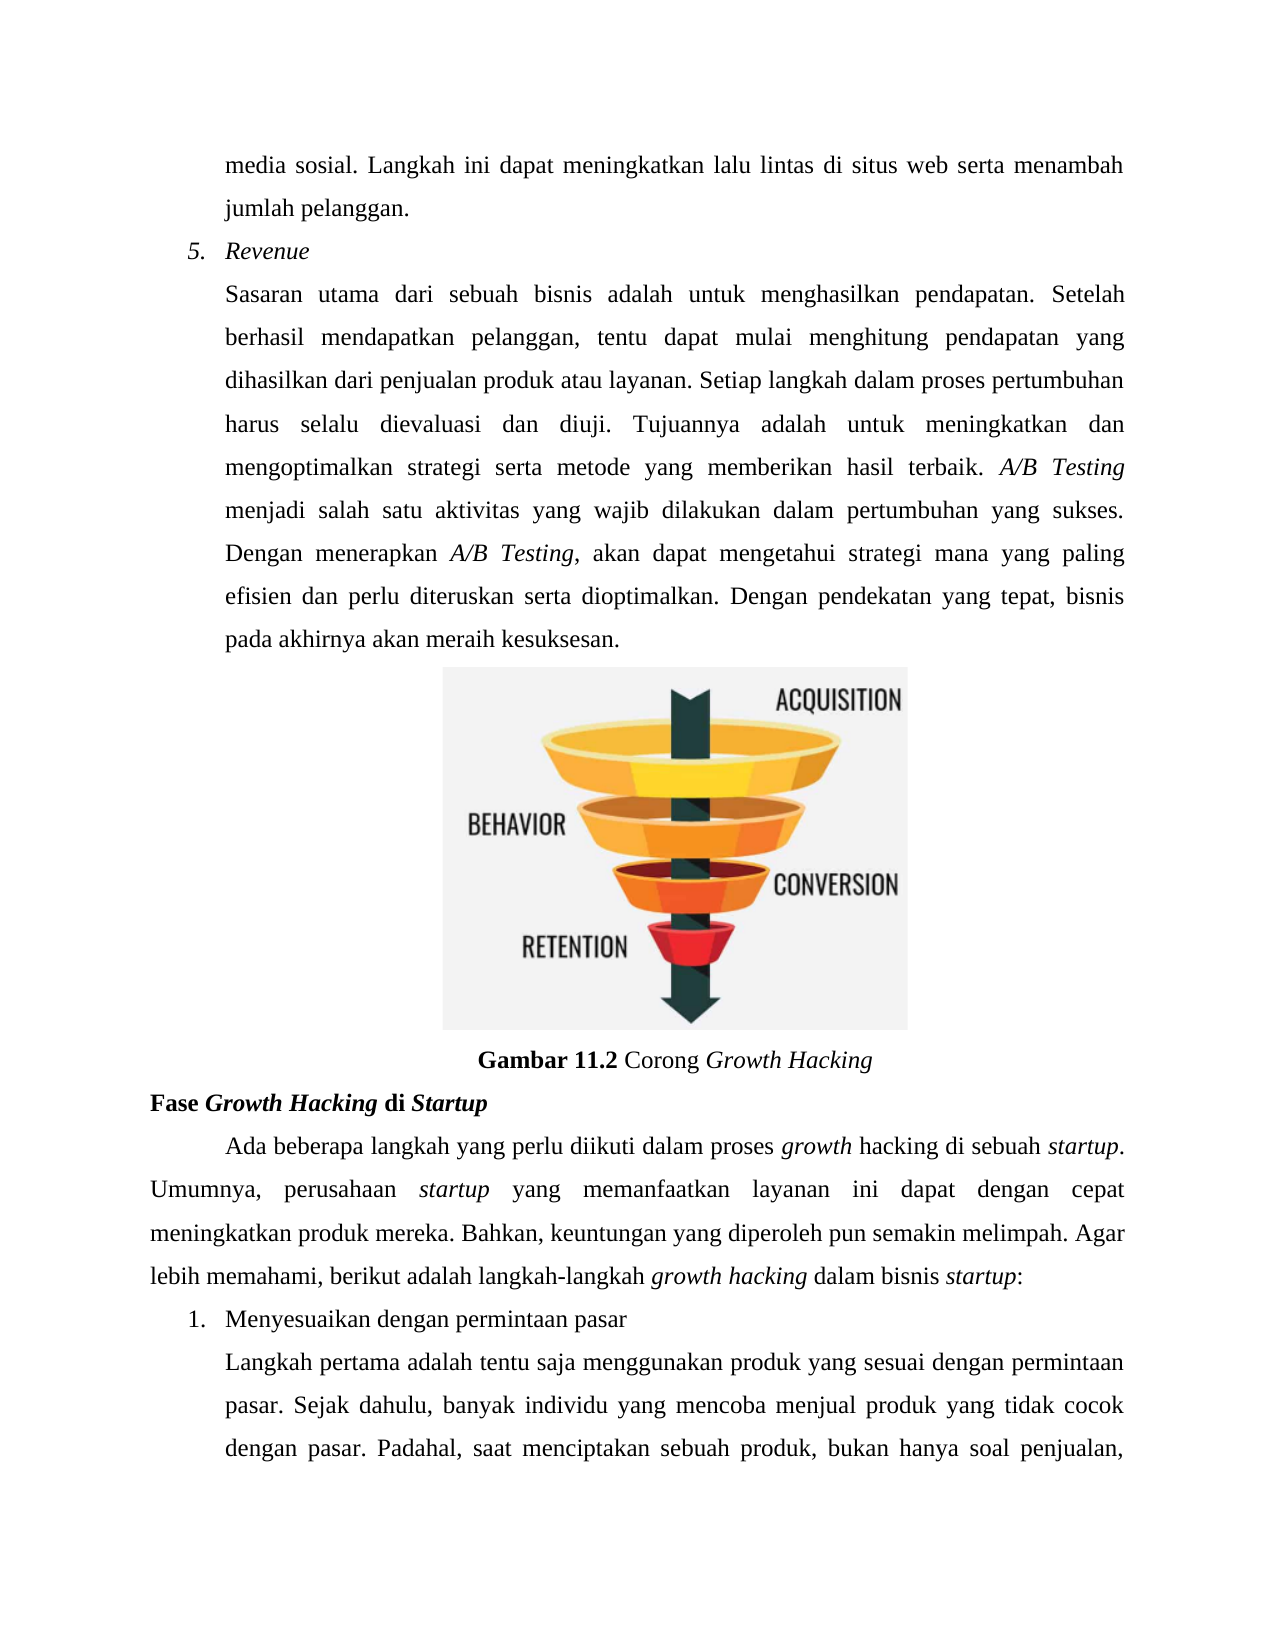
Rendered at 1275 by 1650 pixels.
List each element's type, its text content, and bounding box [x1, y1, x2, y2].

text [225, 1347, 1125, 1462]
picture [442, 667, 908, 1030]
text Gambar 11.2 Corong Growth Hacking [225, 1045, 1125, 1074]
text Sasaran utama dari sebuah bisnis adalah untuk menghasilkan pendapatan. Setelah berhasil mendapatkan pelanggan, tentu dapat mulai menghitung pendapatan yang dihasilkan dari penjualan produk atau layanan. Setiap langkah dalam proses pertumbuhan harus selalu dievaluasi dan diuji. Tujuannya adalah untuk meningkatkan dan mengoptimalkan strategi serta metode yang memberikan hasil terbaik. A/B Testing menjadi salah satu aktivitas yang wajib dilakukan dalam pertumbuhan yang sukses. Dengan menerapkan A/B Testing, akan dapat mengetahui strategi mana yang paling efisien dan perlu diteruskan serta dioptimalkan. Dengan pendekatan yang tepat, bisnis pada akhirnya akan meraih kesuksesan. [225, 279, 1125, 653]
text Fase Growth Hacking di Startup [150, 1088, 1125, 1117]
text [225, 150, 1125, 222]
list Revenue [187, 236, 1125, 265]
list Menyesuaikan dengan permintaan pasar [187, 1304, 1125, 1333]
text Ada beberapa langkah yang perlu diikuti dalam proses growth hacking di sebuah startup. Umumnya, perusahaan startup yang memanfaatkan layanan ini dapat dengan cepat meningkatkan produk mereka. Bahkan, keuntungan yang diperoleh pun semakin melimpah. Agar lebih memahami, berikut adalah langkah-langkah growth hacking dalam bisnis startup: [150, 1131, 1125, 1289]
